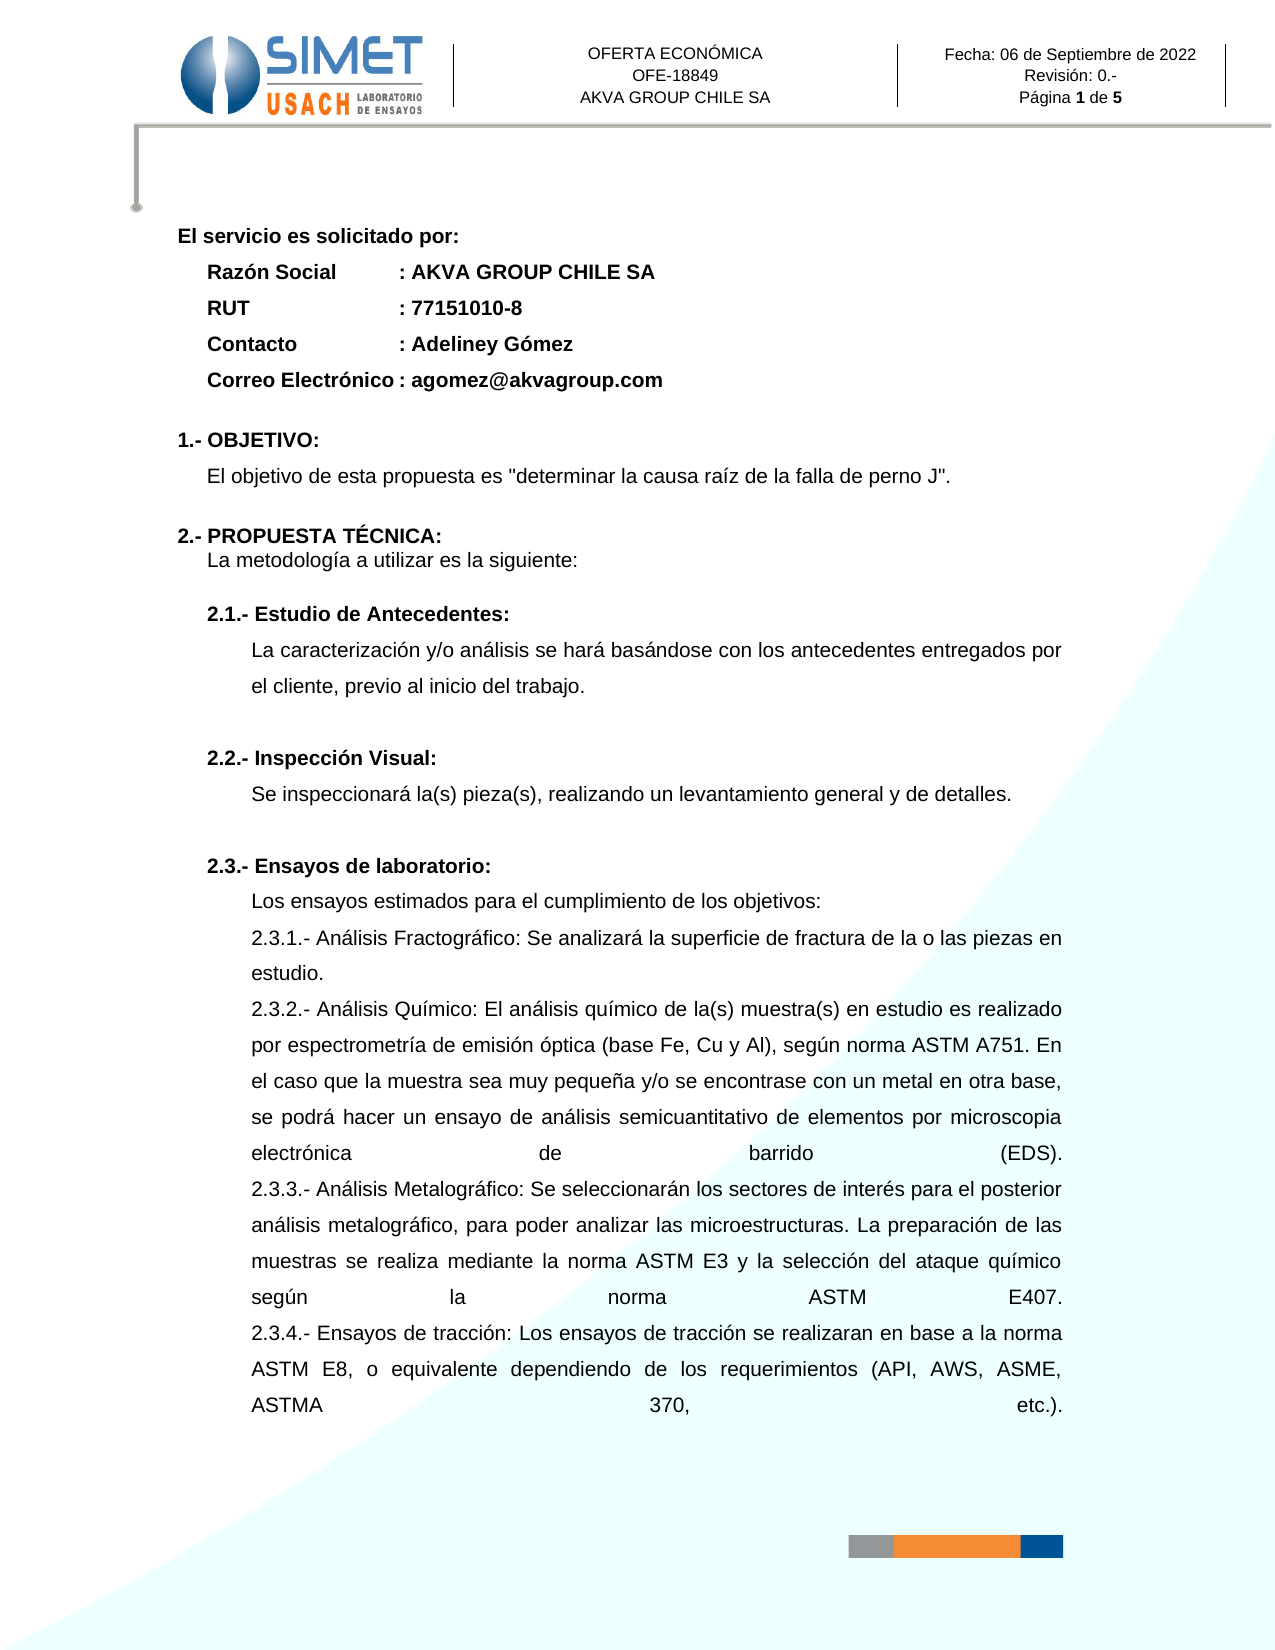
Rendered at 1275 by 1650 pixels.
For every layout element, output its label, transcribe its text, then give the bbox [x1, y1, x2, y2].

text 2.2.- Inspección Visual: [207, 746, 1063, 769]
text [251, 925, 1063, 1416]
text RUT : 77151010-8 [207, 296, 1063, 320]
text 2.3.- Ensayos de laboratorio: [207, 853, 1063, 877]
text El objetivo de esta propuesta es "determinar la causa raíz de la falla de perno J". [207, 463, 1063, 487]
text 1.- OBJETIVO: [177, 428, 1063, 452]
text 2.- PROPUESTA TÉCNICA: [177, 523, 1063, 547]
text Se inspeccionará la(s) pieza(s), realizando un levantamiento general y de detalles. [251, 782, 1063, 806]
picture [126, 22, 1272, 219]
text Los ensayos estimados para el cumplimiento de los objetivos: [251, 889, 1063, 913]
text Correo Electrónico : agomez@akvagroup.com [207, 368, 1063, 392]
text 2.1.- Estudio de Antecedentes: [207, 602, 1063, 626]
text La caracterización y/o análisis se hará basándose con los antecedentes entregados por el cliente, previo al inicio del trabajo. [251, 638, 1063, 698]
text Contacto : Adeliney Gómez [207, 332, 1063, 356]
text La metodología a utilizar es la siguiente: [207, 547, 1063, 571]
text El servicio es solicitado por: [177, 224, 1063, 248]
text Razón Social : AKVA GROUP CHILE SA [207, 260, 1063, 284]
